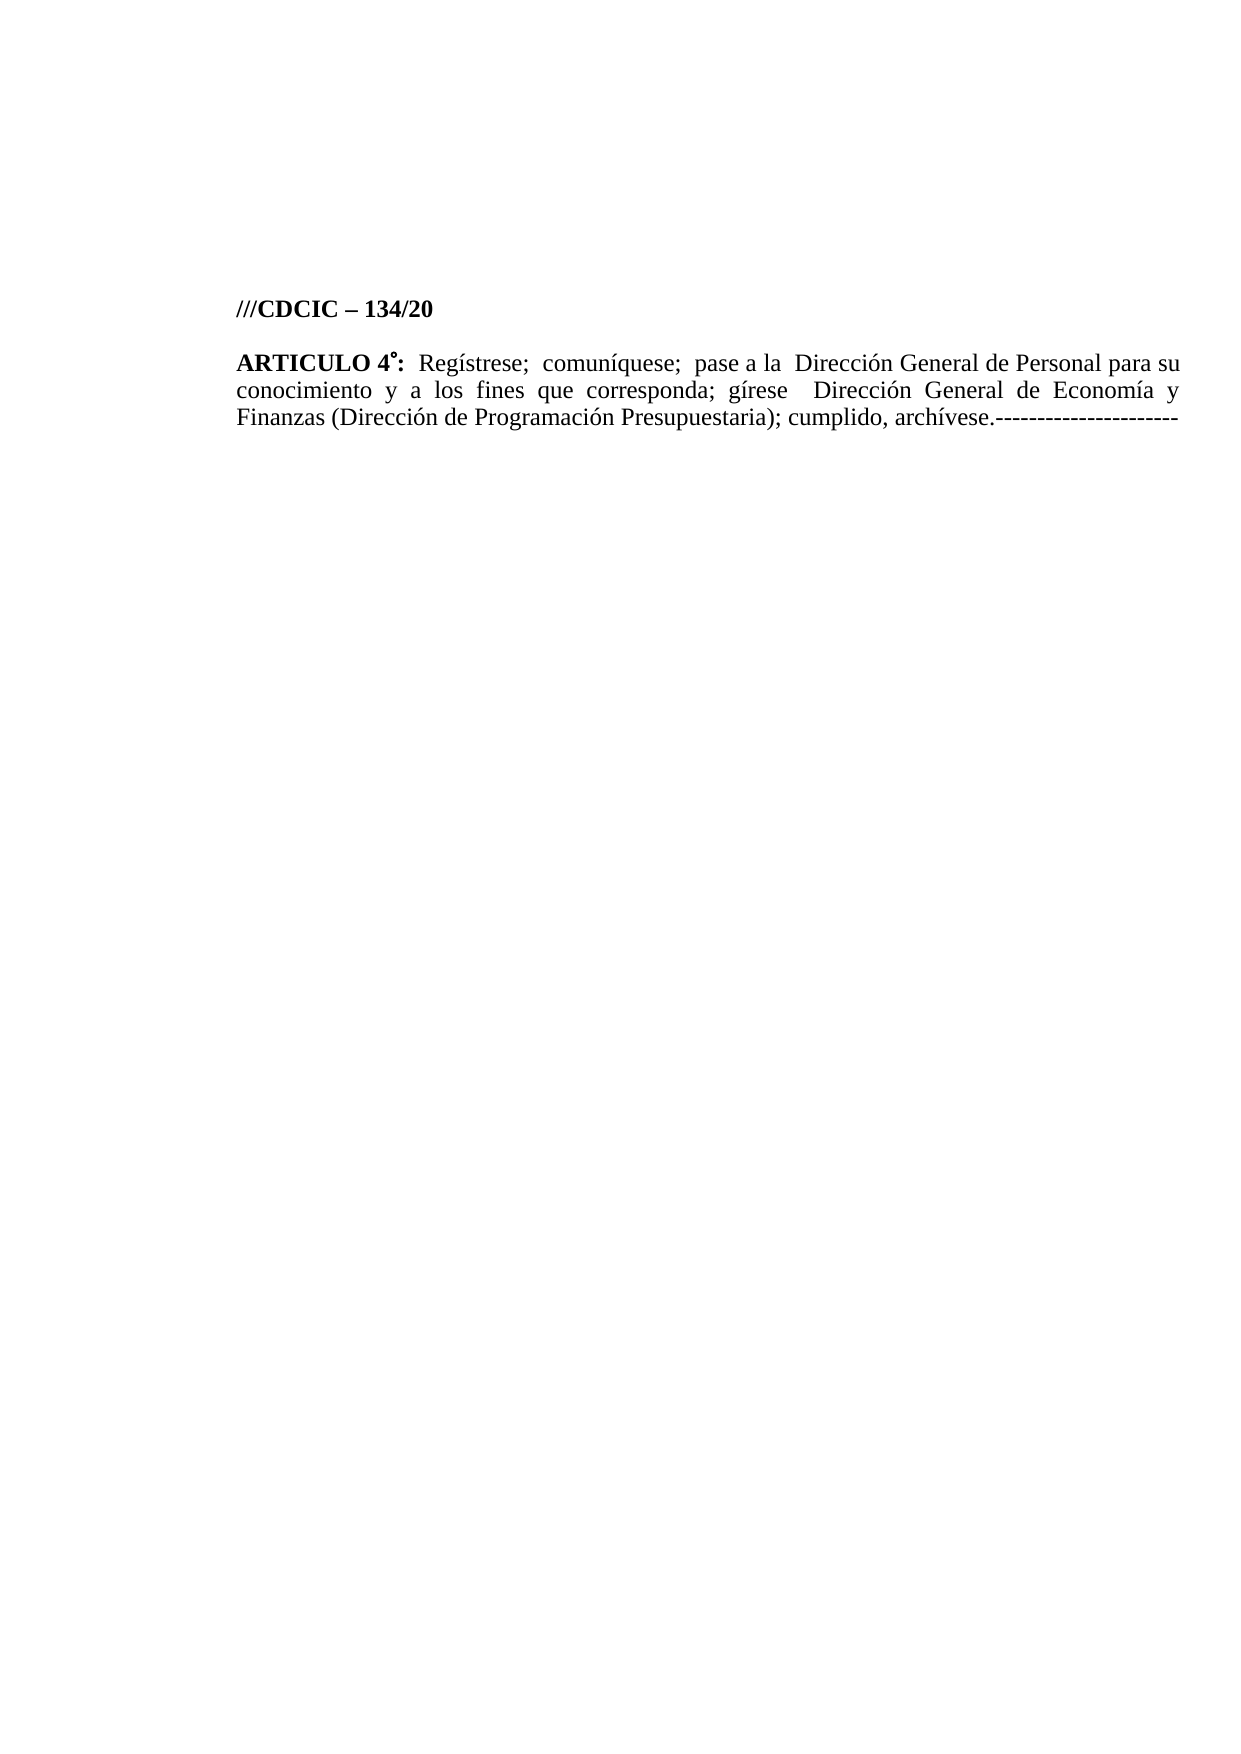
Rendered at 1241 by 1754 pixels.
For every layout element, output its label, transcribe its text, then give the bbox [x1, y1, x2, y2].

text ///CDCIC – 134/20 [236, 295, 1181, 322]
text ARTICULO 4: Regístrese; comuníquese; pase a la Dirección General de Personal para su conocimiento y a los fines que corresponda; gírese Dirección General de Economía y Finanzas (Dirección de Programación Presupuestaria); cumplido, archívese.---------------------- [236, 349, 1181, 431]
